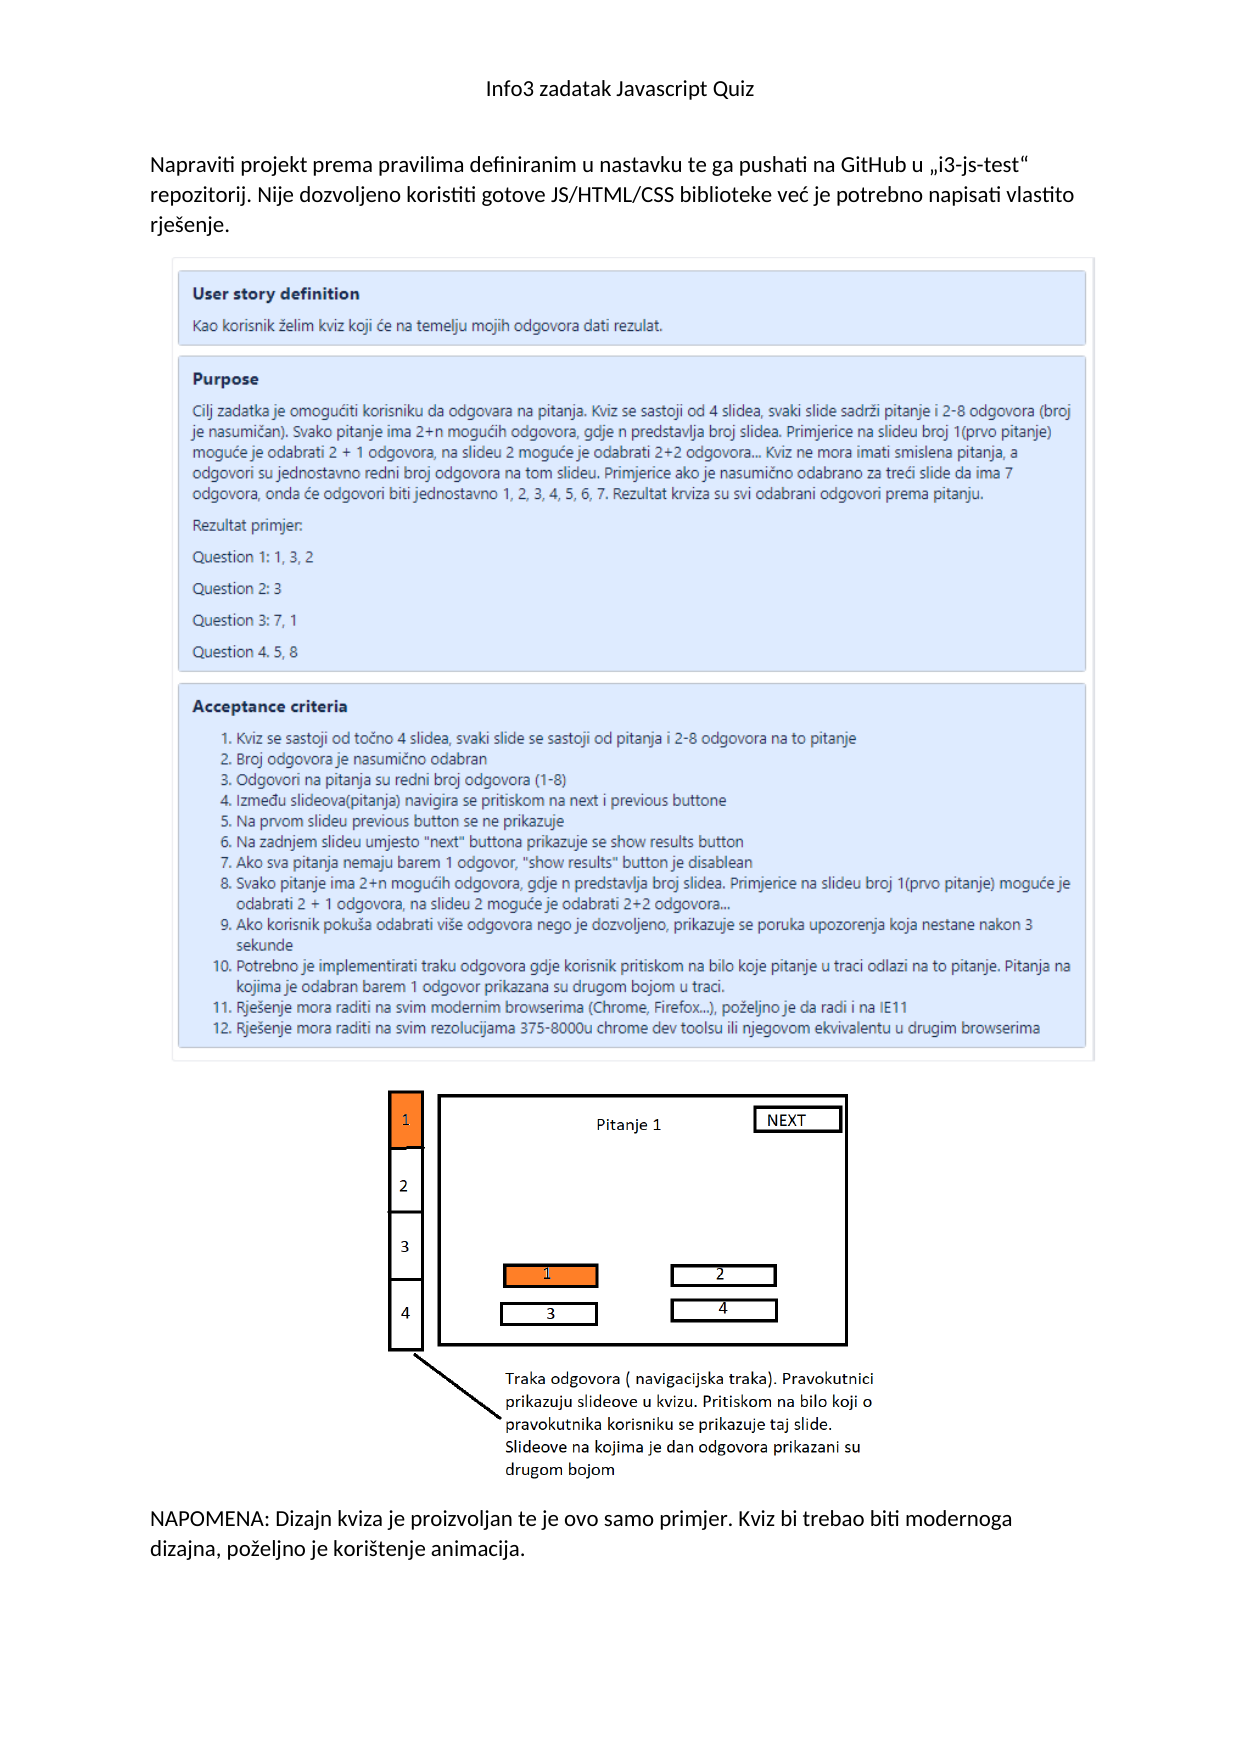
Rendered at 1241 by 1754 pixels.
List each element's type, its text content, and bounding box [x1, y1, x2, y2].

picture [376, 1075, 897, 1504]
text NAPOMENA: Dizajn kviza je proizvoljan te je ovo samo primjer. Kviz bi trebao biti modernoga dizajna, poželjno je korištenje animacija. [150, 1504, 1090, 1563]
picture [150, 257, 1096, 1064]
text Napraviti projekt prema pravilima definiranim u nastavku te ga pushati na GitHub u „i3-js-test“ repozitorij. Nije dozvoljeno koristiti gotove JS/HTML/CSS biblioteke već je potrebno napisati vlastito rješenje. [150, 150, 1090, 238]
